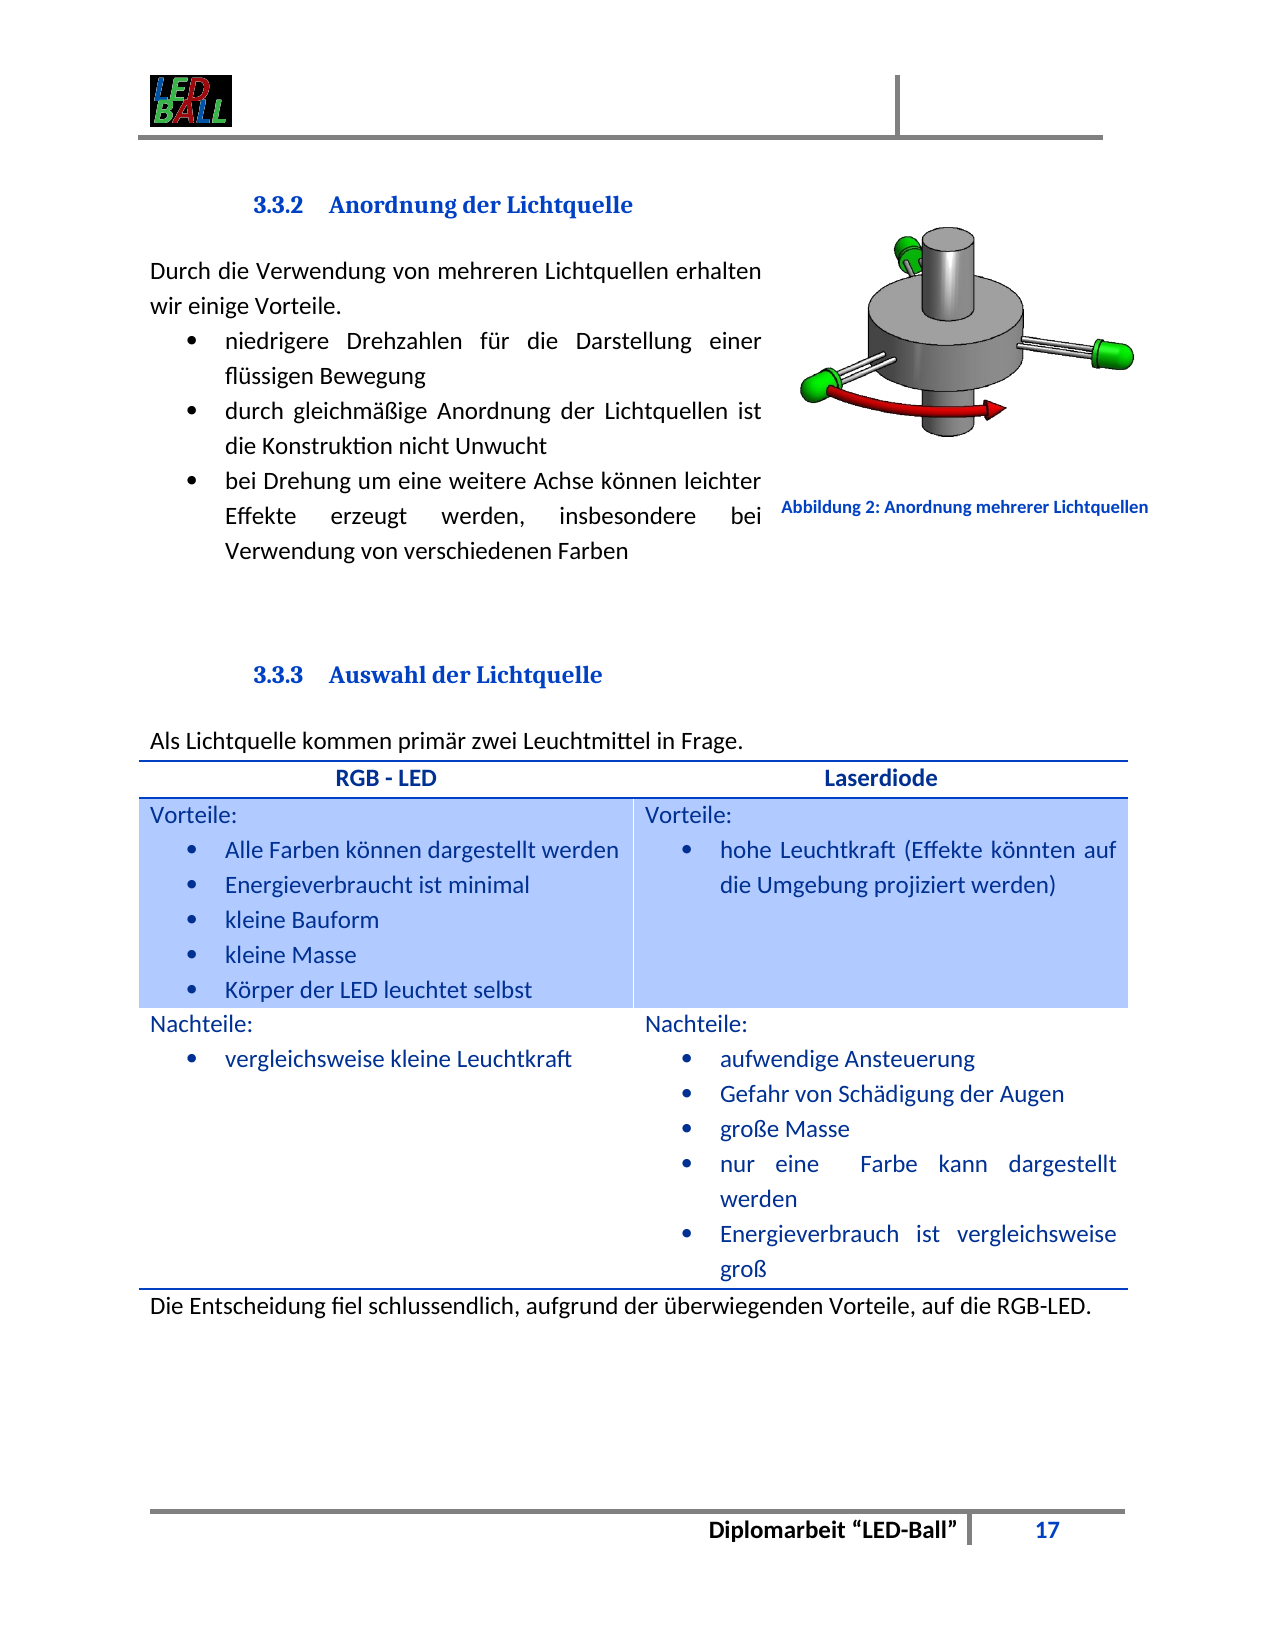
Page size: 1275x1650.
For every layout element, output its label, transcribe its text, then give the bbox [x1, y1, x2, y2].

table_header RGB - LED [139, 762, 633, 797]
text Durch die Verwendung von mehreren Lichtquellen erhalten wir einige Vorteile. [150, 255, 781, 321]
table_cell Vorteile: Alle Farben können dargestellt werden Energieverbraucht ist minimal kleine Bauform kleine Masse Körper der LED leuchtet selbst [139, 799, 633, 1008]
table_header Laserdiode [634, 762, 1128, 797]
list niedrigere Drehzahlen für die Darstellung einer flüssigen Bewegung [187, 325, 781, 391]
list bei Drehung um eine weitere Achse können leichter Effekte erzeugt werden, insbesondere bei Verwendung von verschiedenen Farben [187, 465, 1125, 566]
table_cell Vorteile: hohe Leuchtkraft (Effekte könnten auf die Umgebung projiziert werden) [634, 799, 1128, 1008]
text Die Entscheidung fiel schlussendlich, aufgrund der überwiegenden Vorteile, auf die RGB-LED. [150, 1290, 1125, 1321]
subtitle Auswahl der Lichtquelle [253, 661, 1125, 690]
table_cell Nachteile: vergleichsweise kleine Leuchtkraft [139, 1009, 633, 1288]
list durch gleichmäßige Anordnung der Lichtquellen ist die Konstruktion nicht Unwucht [187, 395, 781, 461]
subtitle Anordnung der Lichtquelle [253, 191, 1125, 220]
picture [781, 204, 1148, 472]
table_cell Nachteile: aufwendige Ansteuerung Gefahr von Schädigung der Augen große Masse nur eine Farbe kann dargestellt werden Energieverbrauch ist vergleichsweise groß [634, 1009, 1128, 1288]
text Als Lichtquelle kommen primär zwei Leuchtmittel in Frage. [150, 725, 1125, 755]
